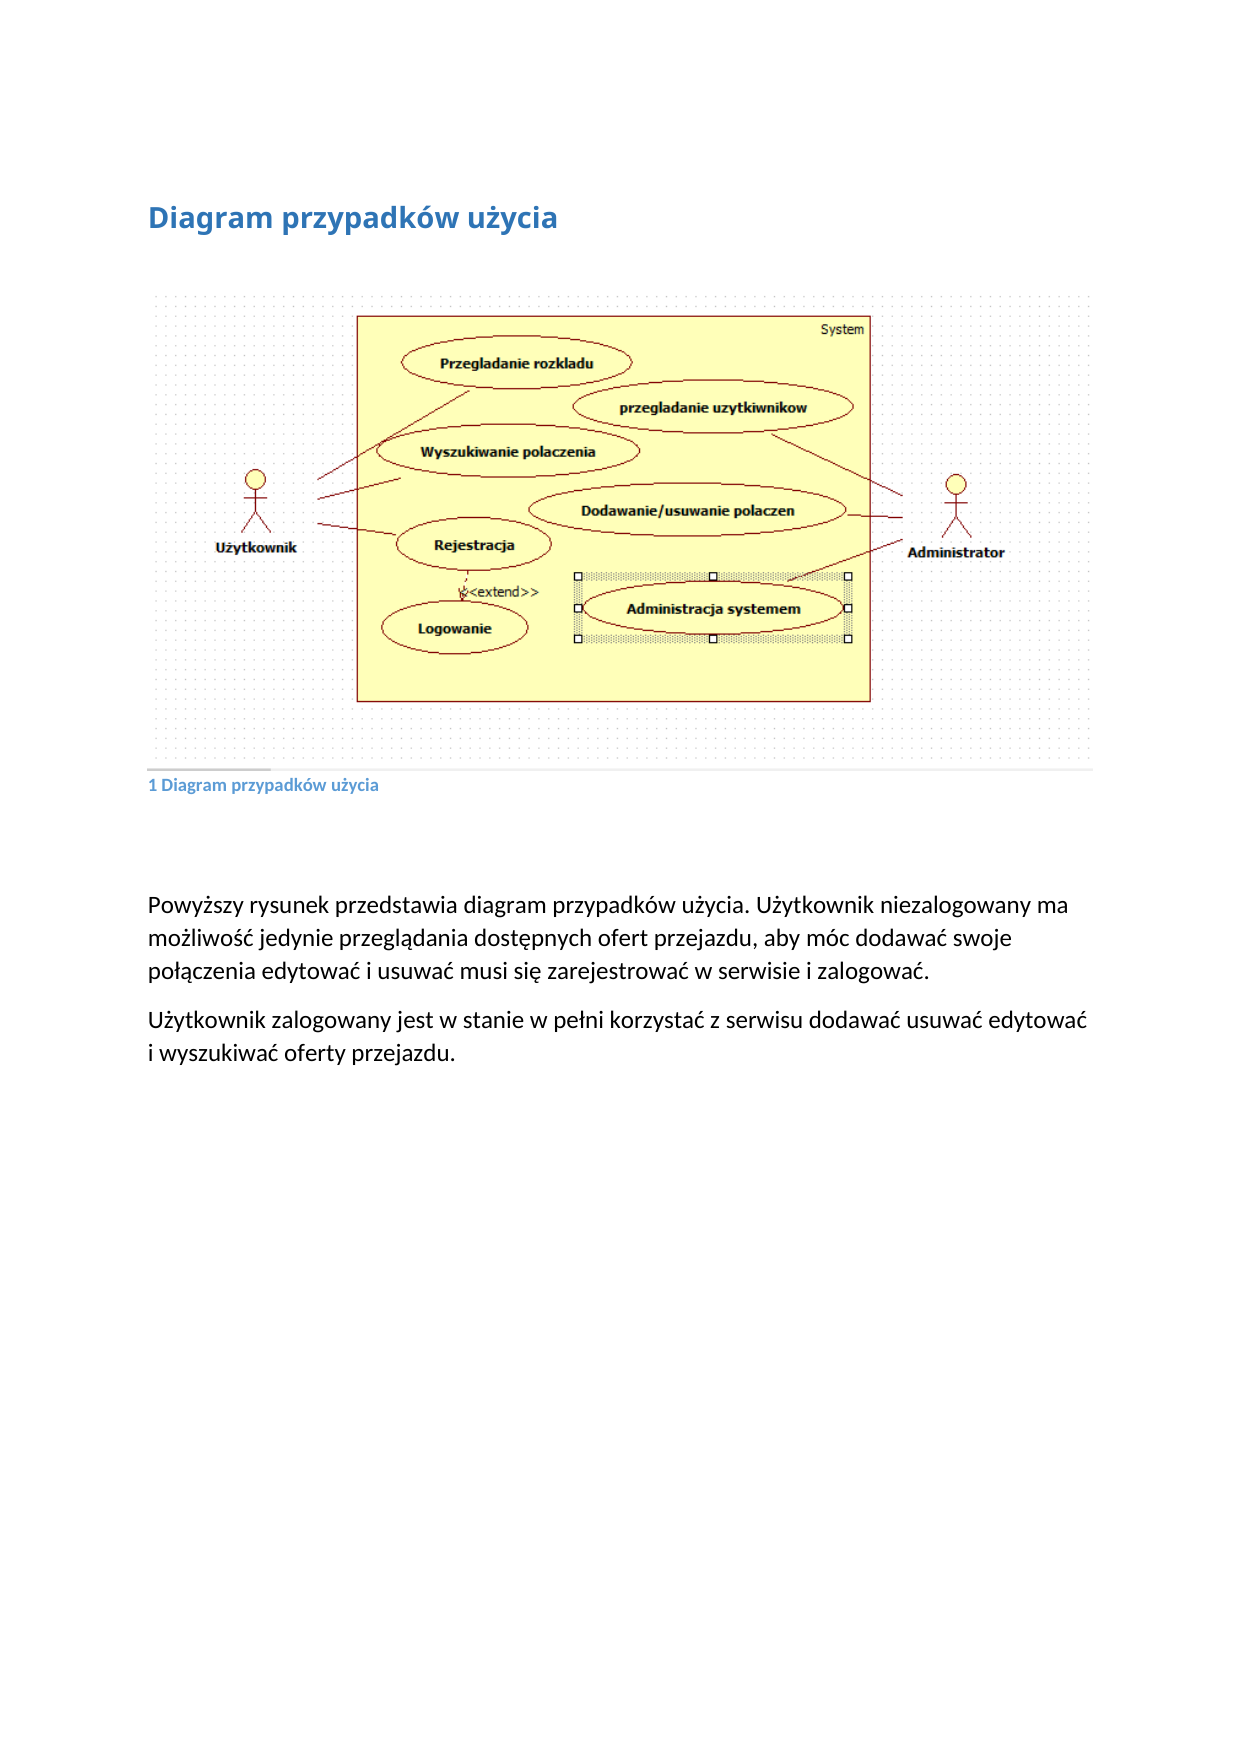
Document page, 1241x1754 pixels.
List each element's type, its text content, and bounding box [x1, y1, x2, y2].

text Użytkownik zalogowany jest w stanie w pełni korzystać z serwisu dodawać usuwać edytować i wyszukiwać oferty przejazdu. [148, 1004, 1093, 1068]
text Powyższy rysunek przedstawia diagram przypadków użycia. Użytkownik niezalogowany ma możliwość jedynie przeglądania dostępnych ofert przejazdu, aby móc dodawać swoje połączenia edytować i usuwać musi się zarejestrować w serwisie i zalogować. [148, 889, 1093, 985]
text 1 Diagram przypadków użycia [148, 773, 1093, 796]
subtitle Diagram przypadków użycia [148, 198, 1093, 237]
picture [147, 290, 1093, 771]
